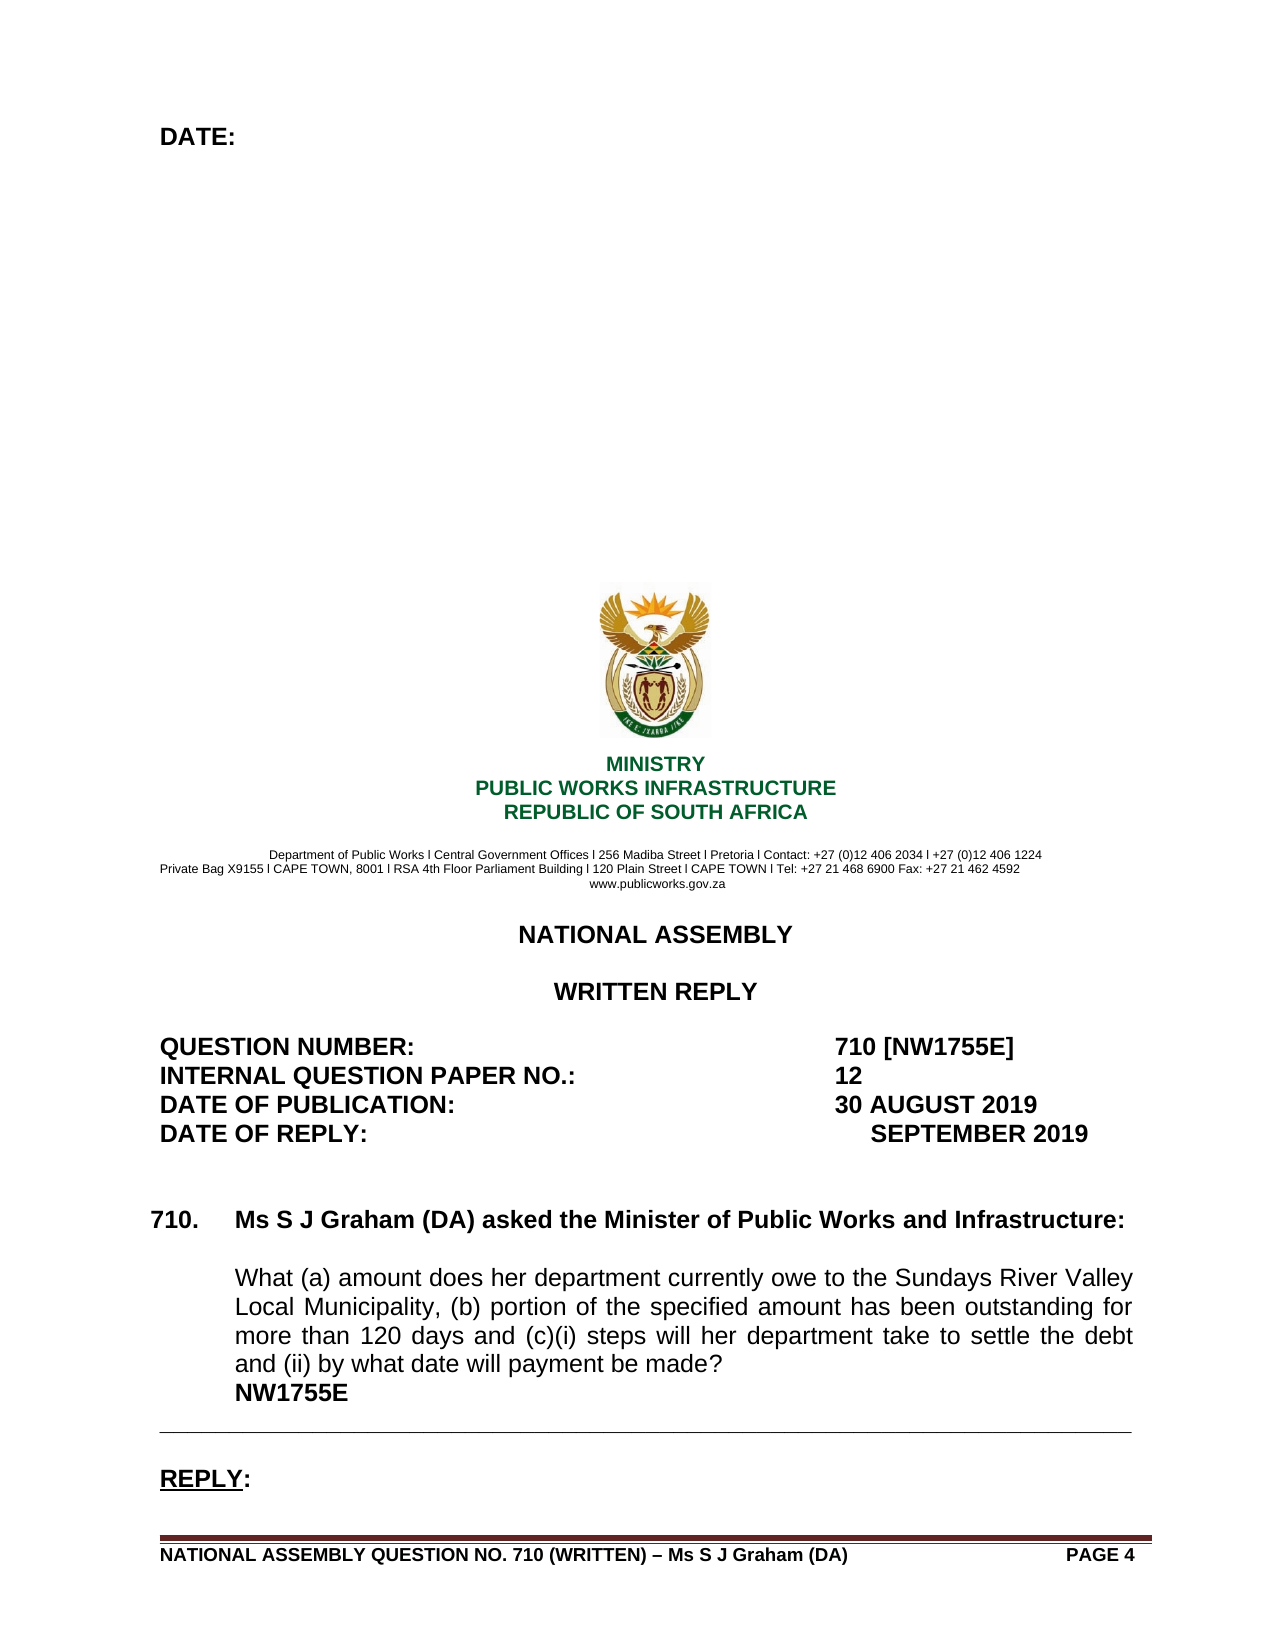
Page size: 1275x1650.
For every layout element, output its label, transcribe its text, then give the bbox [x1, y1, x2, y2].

text PUBLIC WORKS INFRASTRUCTURE [159, 776, 1152, 800]
text QUESTION NUMBER: 710 [NW1755E] [159, 1032, 1152, 1061]
text DATE: [159, 122, 1152, 151]
text REPUBLIC OF SOUTH AFRICA [159, 800, 1152, 824]
picture [599, 582, 712, 738]
text DATE OF PUBLICATION: 30 AUGUST 2019 [159, 1090, 1152, 1118]
text 710. Ms S J Graham (DA) asked the Minister of Public Works and Infrastructure: [150, 1205, 1152, 1234]
text NATIONAL ASSEMBLY [159, 920, 1152, 948]
text WRITTEN REPLY [159, 977, 1152, 1006]
text ______________________________________________________________________ [159, 1407, 1134, 1436]
text What (a) amount does her department currently owe to the Sundays River Valley Local Municipality, (b) portion of the specified amount has been outstanding for more than 120 days and (c)(i) steps will her department take to settle the debt and (ii) by what date will payment be made? NW1755E [234, 1263, 1134, 1407]
text www.publicworks.gov.za [159, 877, 1152, 891]
text DATE OF REPLY: SEPTEMBER 2019 [159, 1118, 1152, 1147]
text MINISTRY [159, 752, 1152, 776]
text INTERNAL QUESTION PAPER NO.: 12 [159, 1061, 1152, 1090]
text REPLY: [159, 1464, 1152, 1493]
text Department of Public Works l Central Government Offices l 256 Madiba Street l Pretoria l Contact: +27 (0)12 406 2034 l +27 (0)12 406 1224 [159, 848, 1152, 862]
text Private Bag X9155 l CAPE TOWN, 8001 l RSA 4th Floor Parliament Building l 120 Plain Street l CAPE TOWN l Tel: +27 21 468 6900 Fax: +27 21 462 4592 [159, 862, 1152, 877]
